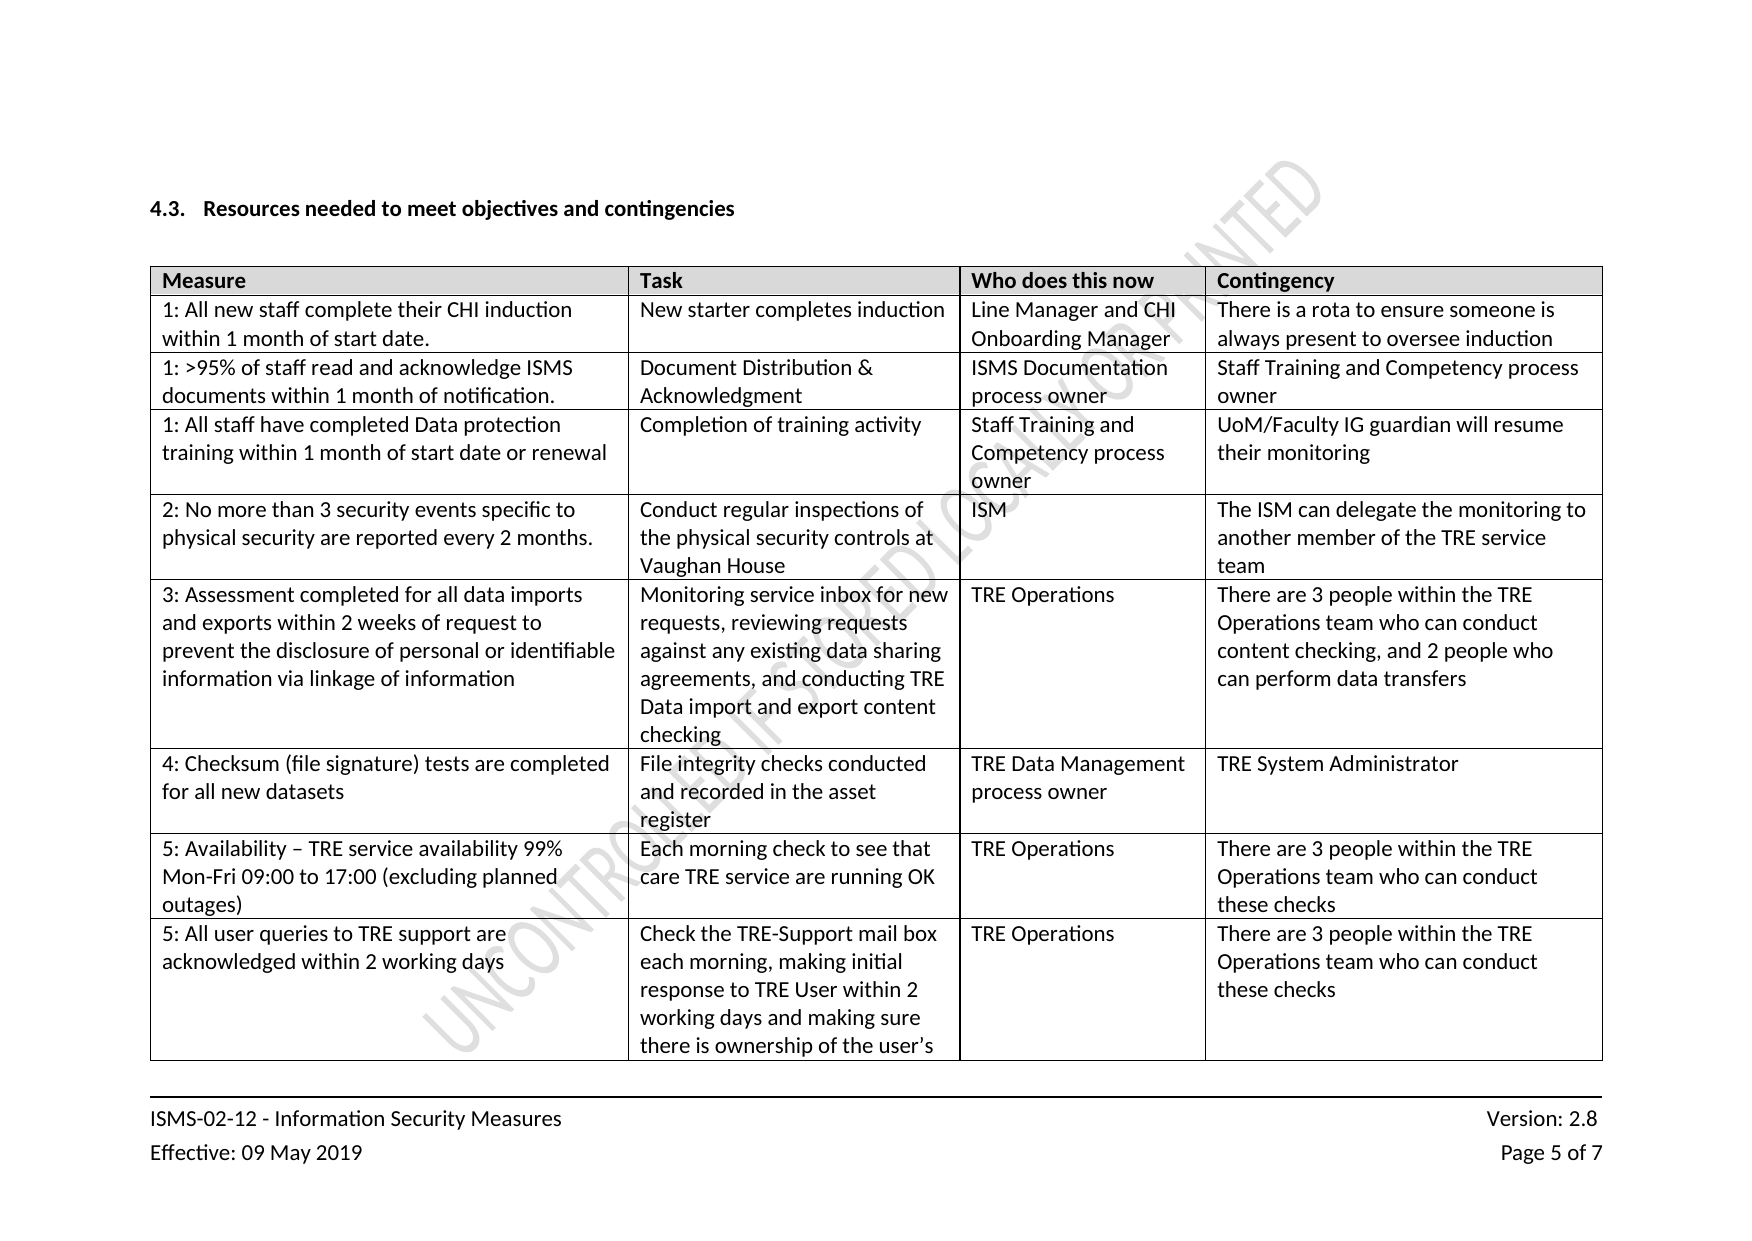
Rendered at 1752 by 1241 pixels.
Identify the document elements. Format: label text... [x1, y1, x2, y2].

table_cell Document Distribution & Acknowledgment [629, 353, 959, 409]
table_cell 5: Availability – TRE service availability 99% Mon-Fri 09:00 to 17:00 (excluding planned outages) [151, 834, 628, 918]
table_cell 1: All new staff complete their CHI induction within 1 month of start date. [151, 296, 628, 352]
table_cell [151, 919, 628, 1059]
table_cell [1206, 919, 1602, 1059]
table_cell The ISM can delegate the monitoring to another member of the TRE service team [1206, 495, 1602, 579]
table_cell Conduct regular inspections of the physical security controls at Vaughan House [629, 495, 959, 579]
table_cell 3: Assessment completed for all data imports and exports within 2 weeks of request to prevent the disclosure of personal or identifiable information via linkage of information [151, 580, 628, 748]
table_cell New starter completes induction [629, 296, 959, 352]
table_cell There is a rota to ensure someone is always present to oversee induction [1206, 296, 1602, 352]
subtitle Resources needed to meet objectives and contingencies [150, 194, 1602, 222]
table_cell ISMS Documentation process owner [961, 353, 1205, 409]
table_header Measure [151, 267, 628, 294]
table_cell 1: All staff have completed Data protection training within 1 month of start date or renewal [151, 410, 628, 494]
table_cell 4: Checksum (file signature) tests are completed for all new datasets [151, 749, 628, 833]
table_cell Each morning check to see that care TRE service are running OK [629, 834, 959, 918]
table_header Task [629, 267, 959, 294]
table_cell TRE Data Management process owner [961, 749, 1205, 833]
table_cell There are 3 people within the TRE Operations team who can conduct content checking, and 2 people who can perform data transfers [1206, 580, 1602, 748]
table_cell Completion of training activity [629, 410, 959, 494]
table_cell Staff Training and Competency process owner [961, 410, 1205, 494]
table_cell TRE System Administrator [1206, 749, 1602, 833]
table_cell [629, 919, 959, 1059]
table_cell TRE Operations [961, 580, 1205, 748]
table_cell TRE Operations [961, 834, 1205, 918]
table_cell 2: No more than 3 security events specific to physical security are reported every 2 months. [151, 495, 628, 579]
table_cell UoM/Faculty IG guardian will resume their monitoring [1206, 410, 1602, 494]
table_cell TRE Operations [961, 919, 1205, 1059]
table_header Who does this now [961, 267, 1205, 294]
table_cell 1: >95% of staff read and acknowledge ISMS documents within 1 month of notification. [151, 353, 628, 409]
table_cell There are 3 people within the TRE Operations team who can conduct these checks [1206, 834, 1602, 918]
table_cell Staff Training and Competency process owner [1206, 353, 1602, 409]
table_cell File integrity checks conducted and recorded in the asset register [629, 749, 959, 833]
table_cell ISM [961, 495, 1205, 579]
table_cell Line Manager and CHI Onboarding Manager [961, 296, 1205, 352]
table_header Contingency [1206, 267, 1602, 294]
table_cell Monitoring service inbox for new requests, reviewing requests against any existing data sharing agreements, and conducting TRE Data import and export content checking [629, 580, 959, 748]
